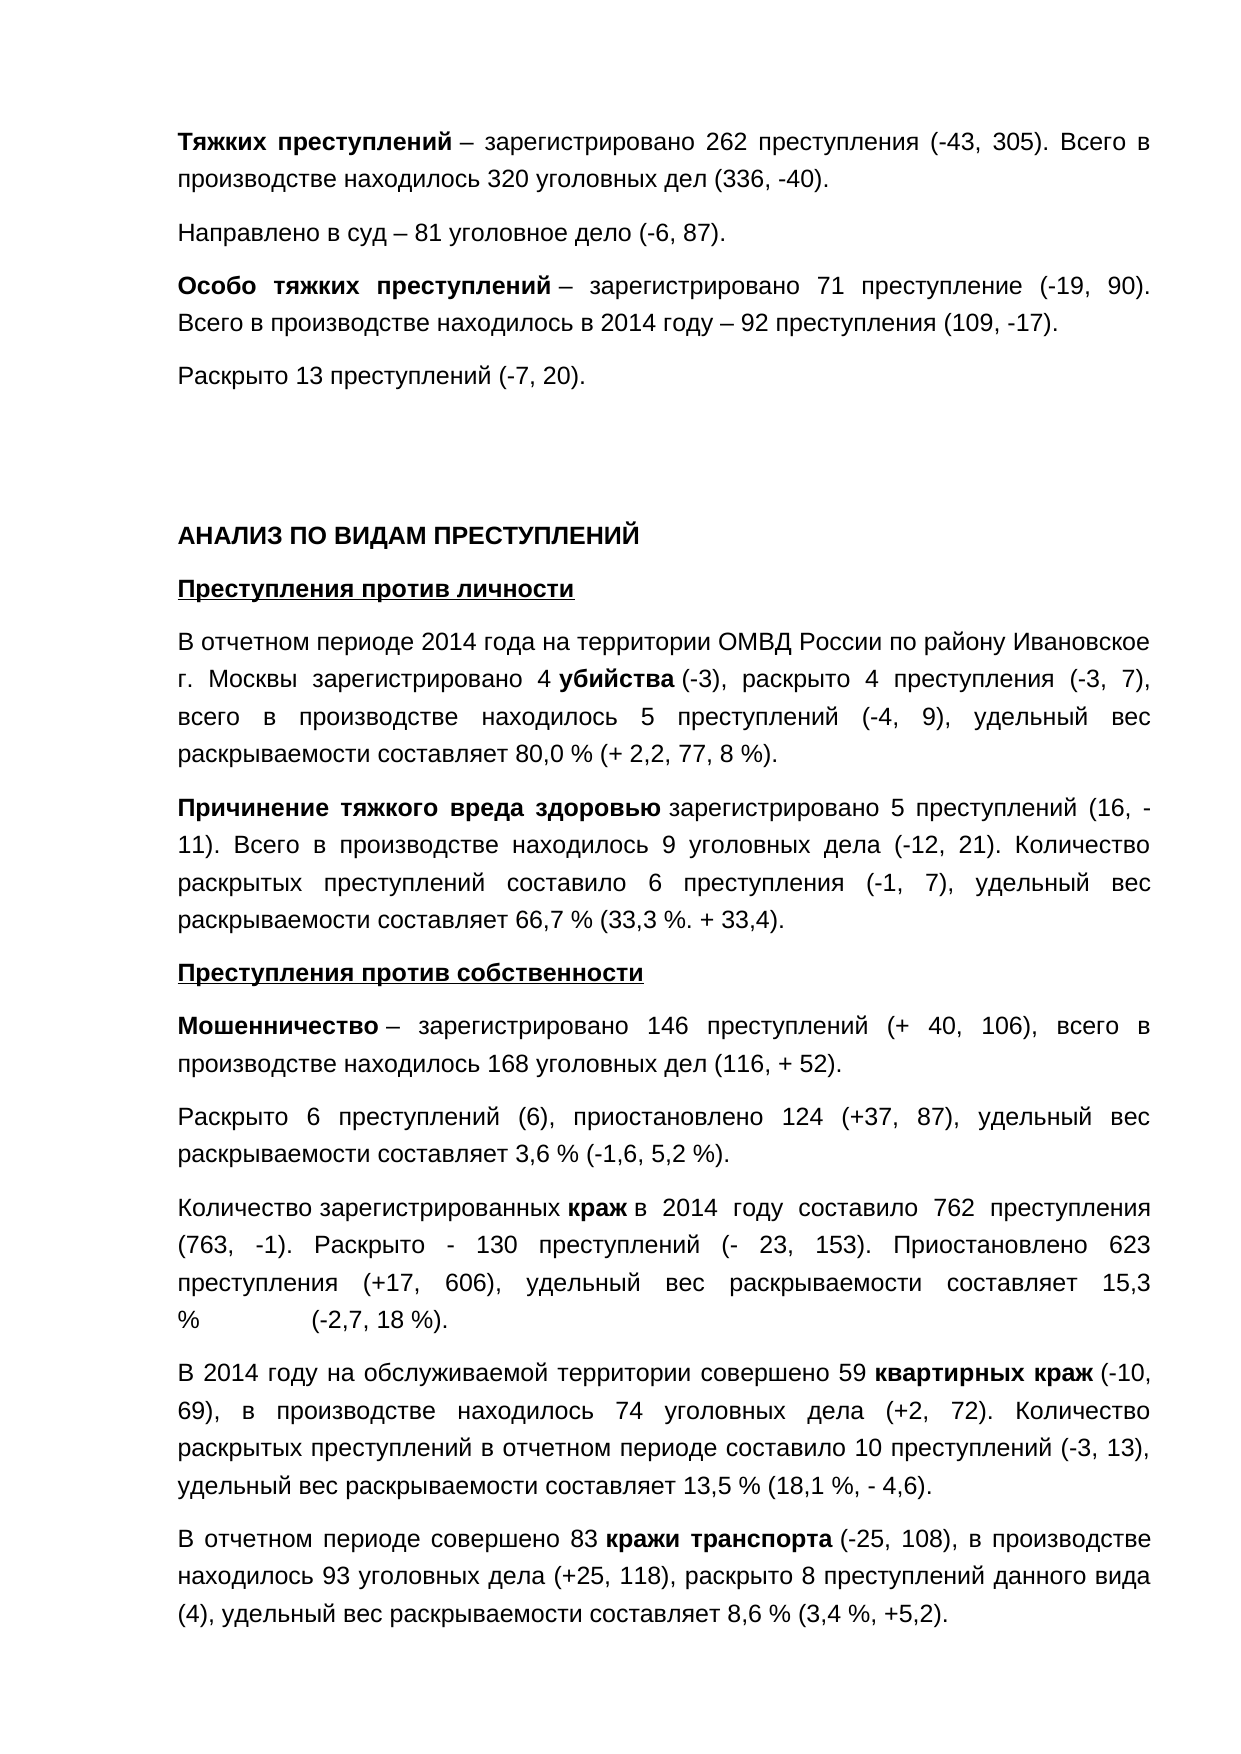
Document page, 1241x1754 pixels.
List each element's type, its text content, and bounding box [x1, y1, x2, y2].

text АНАЛИЗ ПО ВИДАМ ПРЕСТУПЛЕНИЙ [177, 512, 1152, 549]
text В отчетном периоде совершено 83 кражи транспорта (-25, 108), в производстве находилось 93 уголовных дела (+25, 118), раскрыто 8 преступлений данного вида (4), удельный вес раскрываемости составляет 8,6 % (3,4 %, +5,2). [177, 1515, 1152, 1627]
text Раскрыто 6 преступлений (6), приостановлено 124 (+37, 87), удельный вес раскрываемости составляет 3,6 % (-1,6, 5,2 %). [177, 1093, 1152, 1168]
text Раскрыто 13 преступлений (-7, 20). [177, 352, 1152, 390]
text В отчетном периоде 2014 года на территории ОМВД России по району Ивановское г. Москвы зарегистрировано 4 убийства (-3), раскрыто 4 преступления (-3, 7), всего в производстве находилось 5 преступлений (-4, 9), удельный вес раскрываемости составляет 80,0 % (+ 2,2, 77, 8 %). [177, 618, 1152, 768]
text Преступления против собственности [177, 949, 1152, 987]
text Направлено в суд – 81 уголовное дело (-6, 87). [177, 209, 1152, 246]
text В 2014 году на обслуживаемой территории совершено 59 квартирных краж (-10, 69), в производстве находилось 74 уголовных дела (+2, 72). Количество раскрытых преступлений в отчетном периоде составило 10 преступлений (-3, 13), удельный вес раскрываемости составляет 13,5 % (18,1 %, - 4,6). [177, 1349, 1152, 1499]
text Мошенничество – зарегистрировано 146 преступлений (+ 40, 106), всего в производстве находилось 168 уголовных дел (116, + 52). [177, 1002, 1152, 1077]
text Причинение тяжкого вреда здоровью зарегистрировано 5 преступлений (16, -11). Всего в производстве находилось 9 уголовных дела (-12, 21). Количество раскрытых преступлений составило 6 преступления (-1, 7), удельный вес раскрываемости составляет 66,7 % (33,3 %. + 33,4). [177, 784, 1152, 934]
text Преступления против личности [177, 565, 1152, 602]
text Тяжких преступлений – зарегистрировано 262 преступления (-43, 305). Всего в производстве находилось 320 уголовных дел (336, -40). [177, 118, 1152, 193]
text Количество зарегистрированных краж в 2014 году составило 762 преступления (763, -1). Раскрыто - 130 преступлений (- 23, 153). Приостановлено 623 преступления (+17, 606), удельный вес раскрываемости составляет 15,3 % (-2,7, 18 %). [177, 1184, 1152, 1334]
text Особо тяжких преступлений – зарегистрировано 71 преступление (-19, 90). Всего в производстве находилось в 2014 году – 92 преступления (109, -17). [177, 262, 1152, 337]
